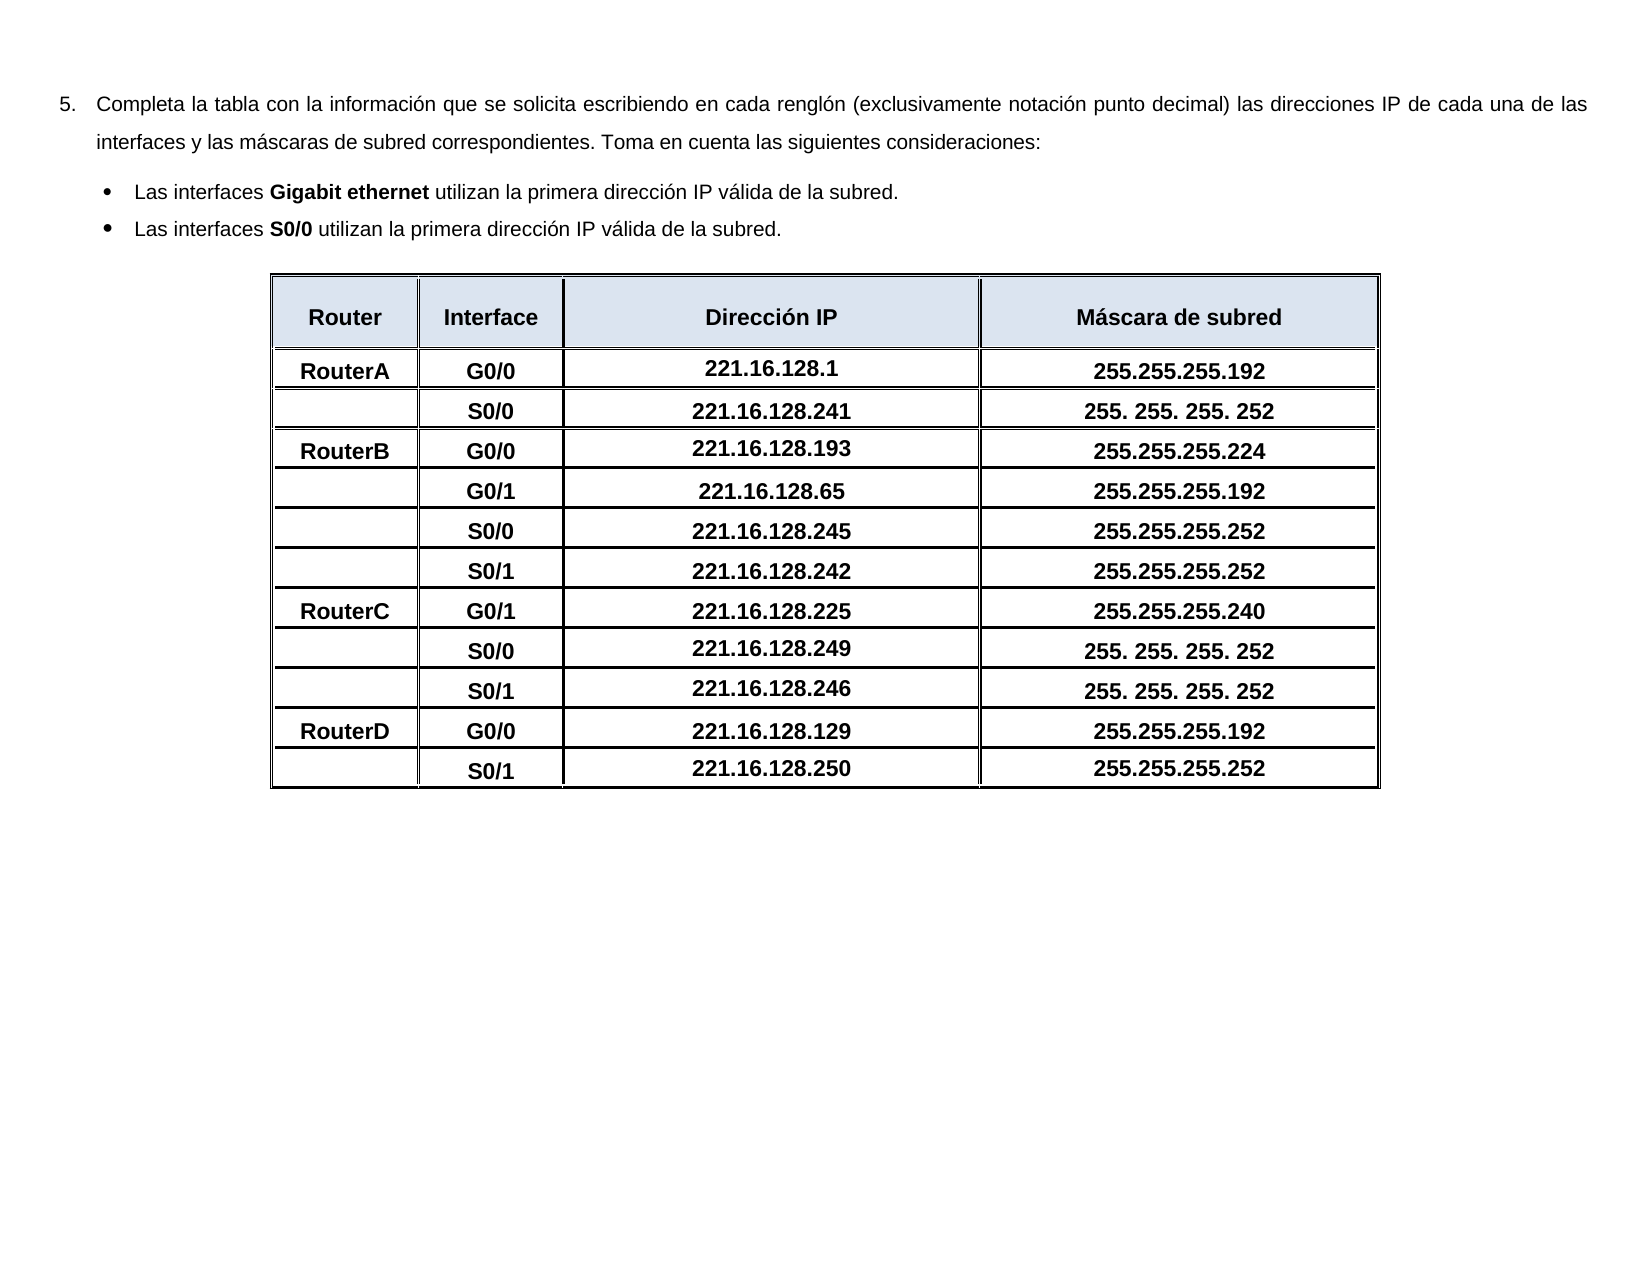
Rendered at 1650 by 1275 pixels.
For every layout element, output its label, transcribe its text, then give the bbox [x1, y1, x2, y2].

table_cell 221.16.128.250 [563, 746, 980, 786]
table_cell 221.16.128.1 [565, 350, 978, 386]
table_cell 255.255.255.192 [982, 706, 1377, 746]
table_cell G0/1 [420, 469, 562, 506]
table_header Router [273, 277, 418, 346]
table_cell [273, 546, 417, 586]
table_cell 255.255.255.252 [982, 546, 1377, 586]
table_cell 255. 255. 255. 252 [982, 666, 1377, 706]
table_cell [273, 466, 417, 506]
table_cell G0/1 [420, 589, 562, 626]
table_cell S0/0 [420, 509, 562, 546]
list Las interfaces S0/0 utilizan la primera dirección IP válida de la subred. [103, 207, 1589, 244]
table_cell S0/1 [419, 749, 563, 786]
table_cell 255. 255. 255. 252 [982, 386, 1378, 426]
table_header Máscara de subred [980, 277, 1377, 346]
table_cell 221.16.128.246 [565, 669, 978, 706]
table_cell [273, 666, 417, 706]
table_cell [273, 746, 418, 786]
table_cell 255.255.255.192 [982, 466, 1377, 506]
table_cell S0/0 [420, 390, 562, 426]
table_cell 221.16.128.245 [565, 509, 978, 546]
table_cell 255.255.255.252 [982, 506, 1377, 546]
table_cell 255.255.255.252 [980, 746, 1377, 786]
table_header Dirección IP [563, 275, 980, 346]
table_cell 221.16.128.242 [565, 549, 978, 586]
table_cell RouterA [273, 346, 417, 386]
table_cell 255.255.255.240 [982, 586, 1377, 626]
table_cell G0/0 [420, 709, 562, 746]
table_cell 221.16.128.241 [565, 390, 978, 426]
table_cell S0/1 [420, 549, 562, 586]
table_cell [273, 506, 417, 546]
table_cell G0/0 [420, 430, 562, 466]
list Las interfaces Gigabit ethernet utilizan la primera dirección IP válida de la subred. [103, 169, 1589, 207]
table_cell S0/0 [420, 629, 562, 666]
table_cell G0/0 [420, 350, 562, 386]
table_cell [273, 626, 417, 666]
table_cell 255.255.255.192 [982, 346, 1378, 386]
table_cell 221.16.128.193 [565, 430, 978, 466]
table_cell 221.16.128.249 [565, 629, 978, 666]
table_header Interface [419, 275, 563, 346]
table_cell 255. 255. 255. 252 [982, 626, 1377, 666]
table_cell RouterC [273, 586, 417, 626]
table_cell RouterB [273, 426, 417, 466]
table_cell 255.255.255.224 [982, 426, 1378, 466]
table_cell 221.16.128.129 [565, 709, 978, 746]
table_cell [273, 386, 417, 426]
table_cell 221.16.128.225 [565, 589, 978, 626]
table_cell 221.16.128.65 [565, 469, 978, 506]
table_cell RouterD [273, 706, 417, 746]
list Completa la tabla con la información que se solicita escribiendo en cada renglón (exclusivamente notación punto decimal) las direcciones IP de cada una de las interfaces y las máscaras de subred correspondientes. Toma en cuenta las siguientes consideraciones: [59, 82, 1589, 157]
table_cell S0/1 [420, 669, 562, 706]
